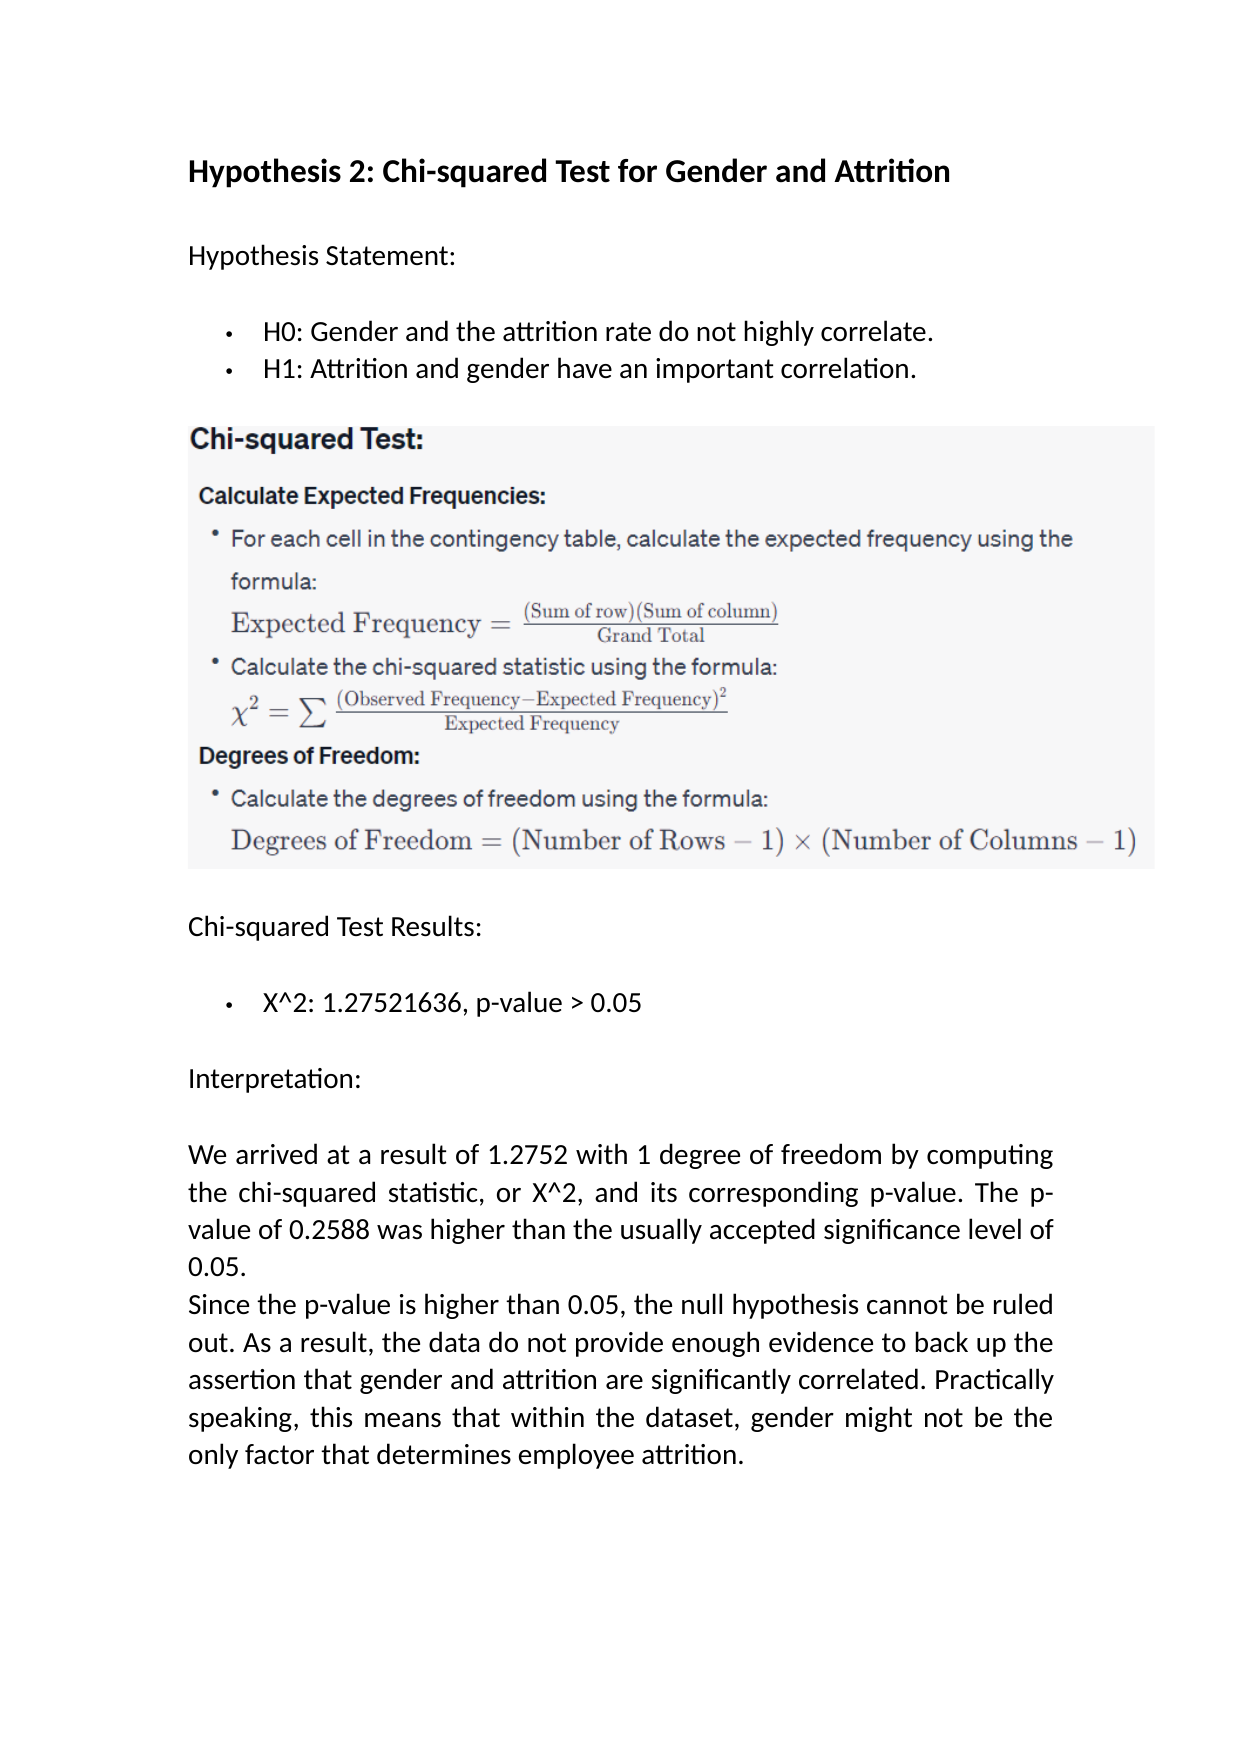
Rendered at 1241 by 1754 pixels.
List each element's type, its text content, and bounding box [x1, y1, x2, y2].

text We arrived at a result of 1.2752 with 1 degree of freedom by computing the chi-squared statistic, or X^2, and its corresponding p-value. The p-value of 0.2588 was higher than the usually accepted significance level of 0.05. [188, 1136, 1055, 1284]
list H0: Gender and the attrition rate do not highly correlate. [225, 313, 1055, 348]
picture [187, 426, 1155, 869]
list X^2: 1.27521636, p-value > 0.05 [225, 984, 1055, 1020]
list H1: Attrition and gender have an important correlation. [225, 350, 1055, 386]
text Hypothesis 2: Chi-squared Test for Gender and Attrition [188, 150, 1055, 191]
text Chi-squared Test Results: [188, 908, 1055, 944]
text Since the p-value is higher than 0.05, the null hypothesis cannot be ruled out. As a result, the data do not provide enough evidence to back up the assertion that gender and attrition are significantly correlated. Practically speaking, this means that within the dataset, gender might not be the only factor that determines employee attrition. [188, 1286, 1055, 1472]
text Hypothesis Statement: [188, 237, 1055, 272]
text Interpretation: [188, 1060, 1055, 1096]
